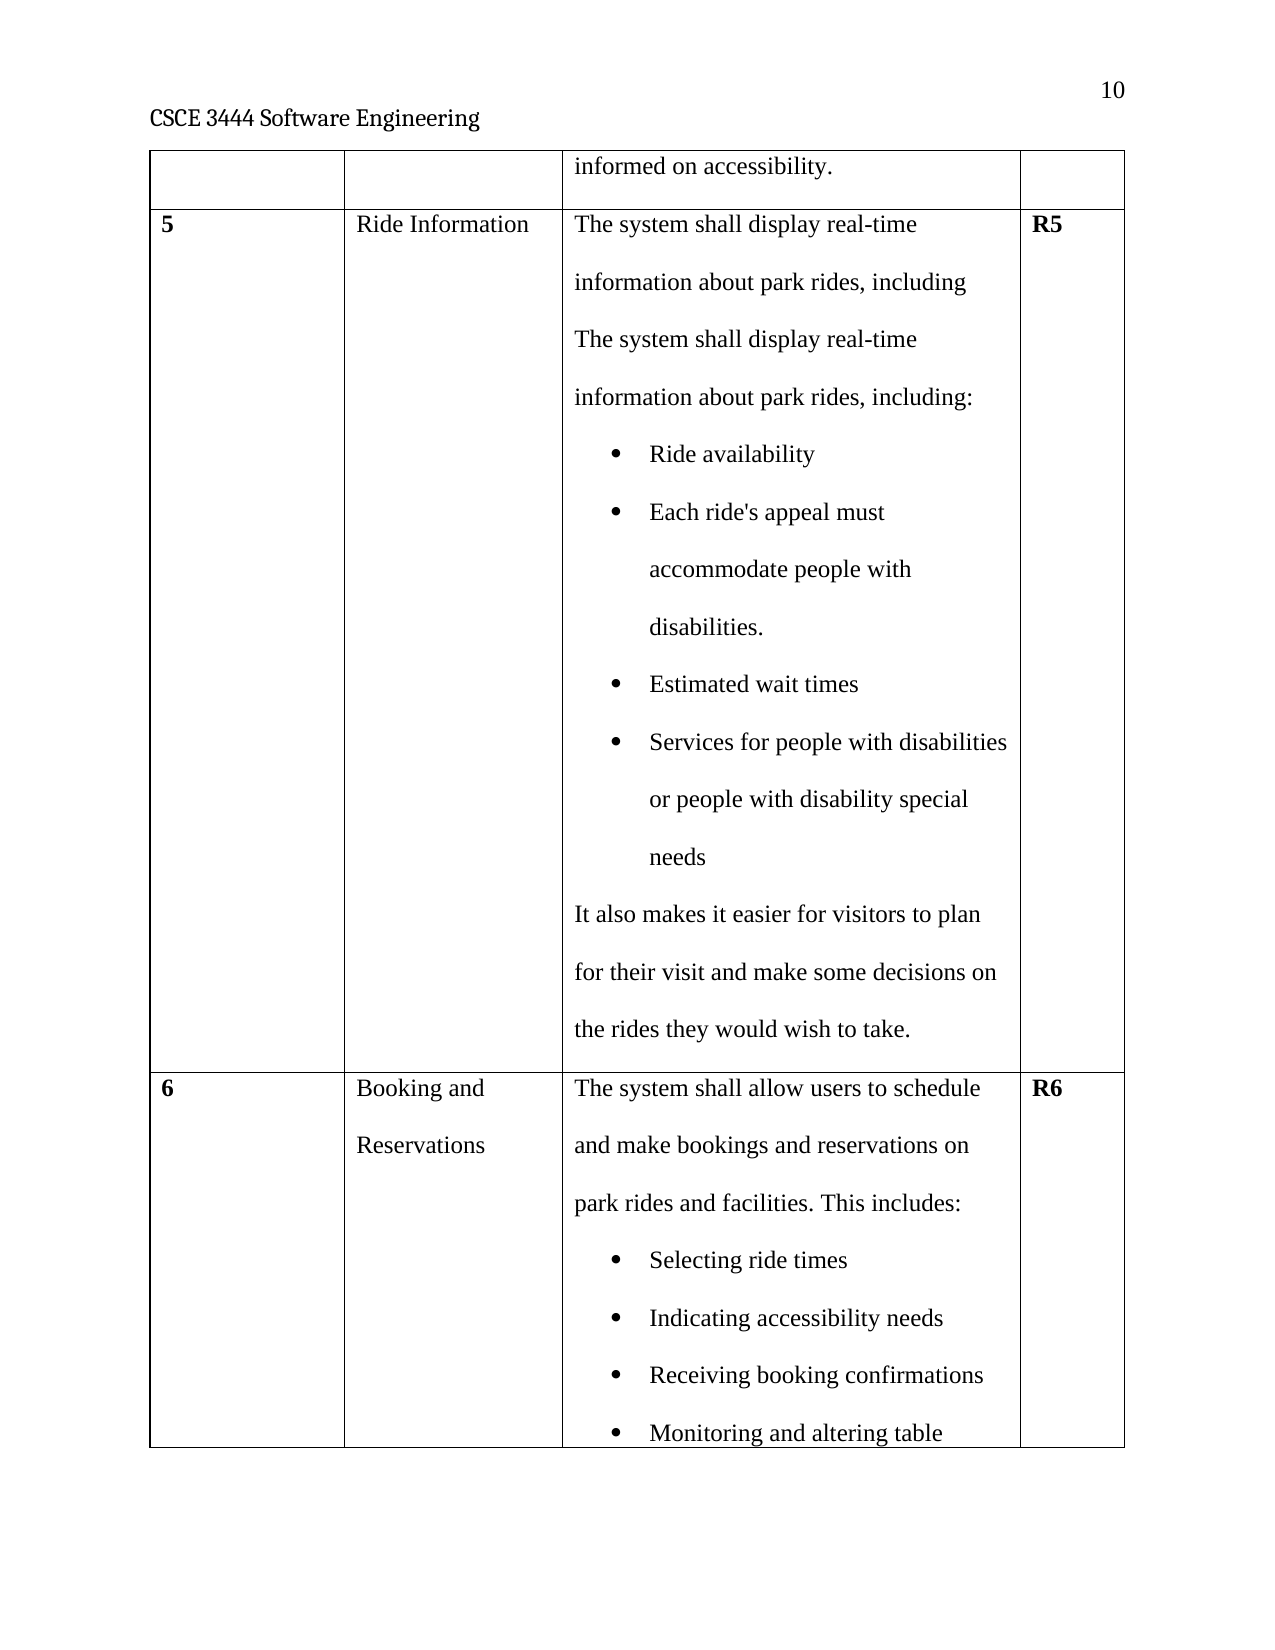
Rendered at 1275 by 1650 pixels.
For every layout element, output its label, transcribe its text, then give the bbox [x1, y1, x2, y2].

table_cell 5 [151, 210, 344, 1072]
table_cell 4 [151, 151, 344, 208]
table_cell Ride Information [345, 210, 562, 1072]
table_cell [563, 151, 1020, 208]
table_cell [345, 151, 562, 208]
table_cell R4 [1021, 151, 1124, 208]
table_cell 6 [151, 1073, 344, 1447]
table_cell R6 [1021, 1073, 1124, 1447]
table_cell R5 [1021, 210, 1124, 1072]
table_cell The system shall display real-time information about park rides, including The system shall display real-time information about park rides, including: Ride availability Each ride's appeal must accommodate people with disabilities. Estimated wait times Services for people with disabilities or people with disability special needs It also makes it easier for visitors to plan for their visit and make some decisions on the rides they would wish to take. [563, 210, 1020, 1072]
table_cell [563, 1073, 1020, 1447]
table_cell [345, 1073, 562, 1447]
